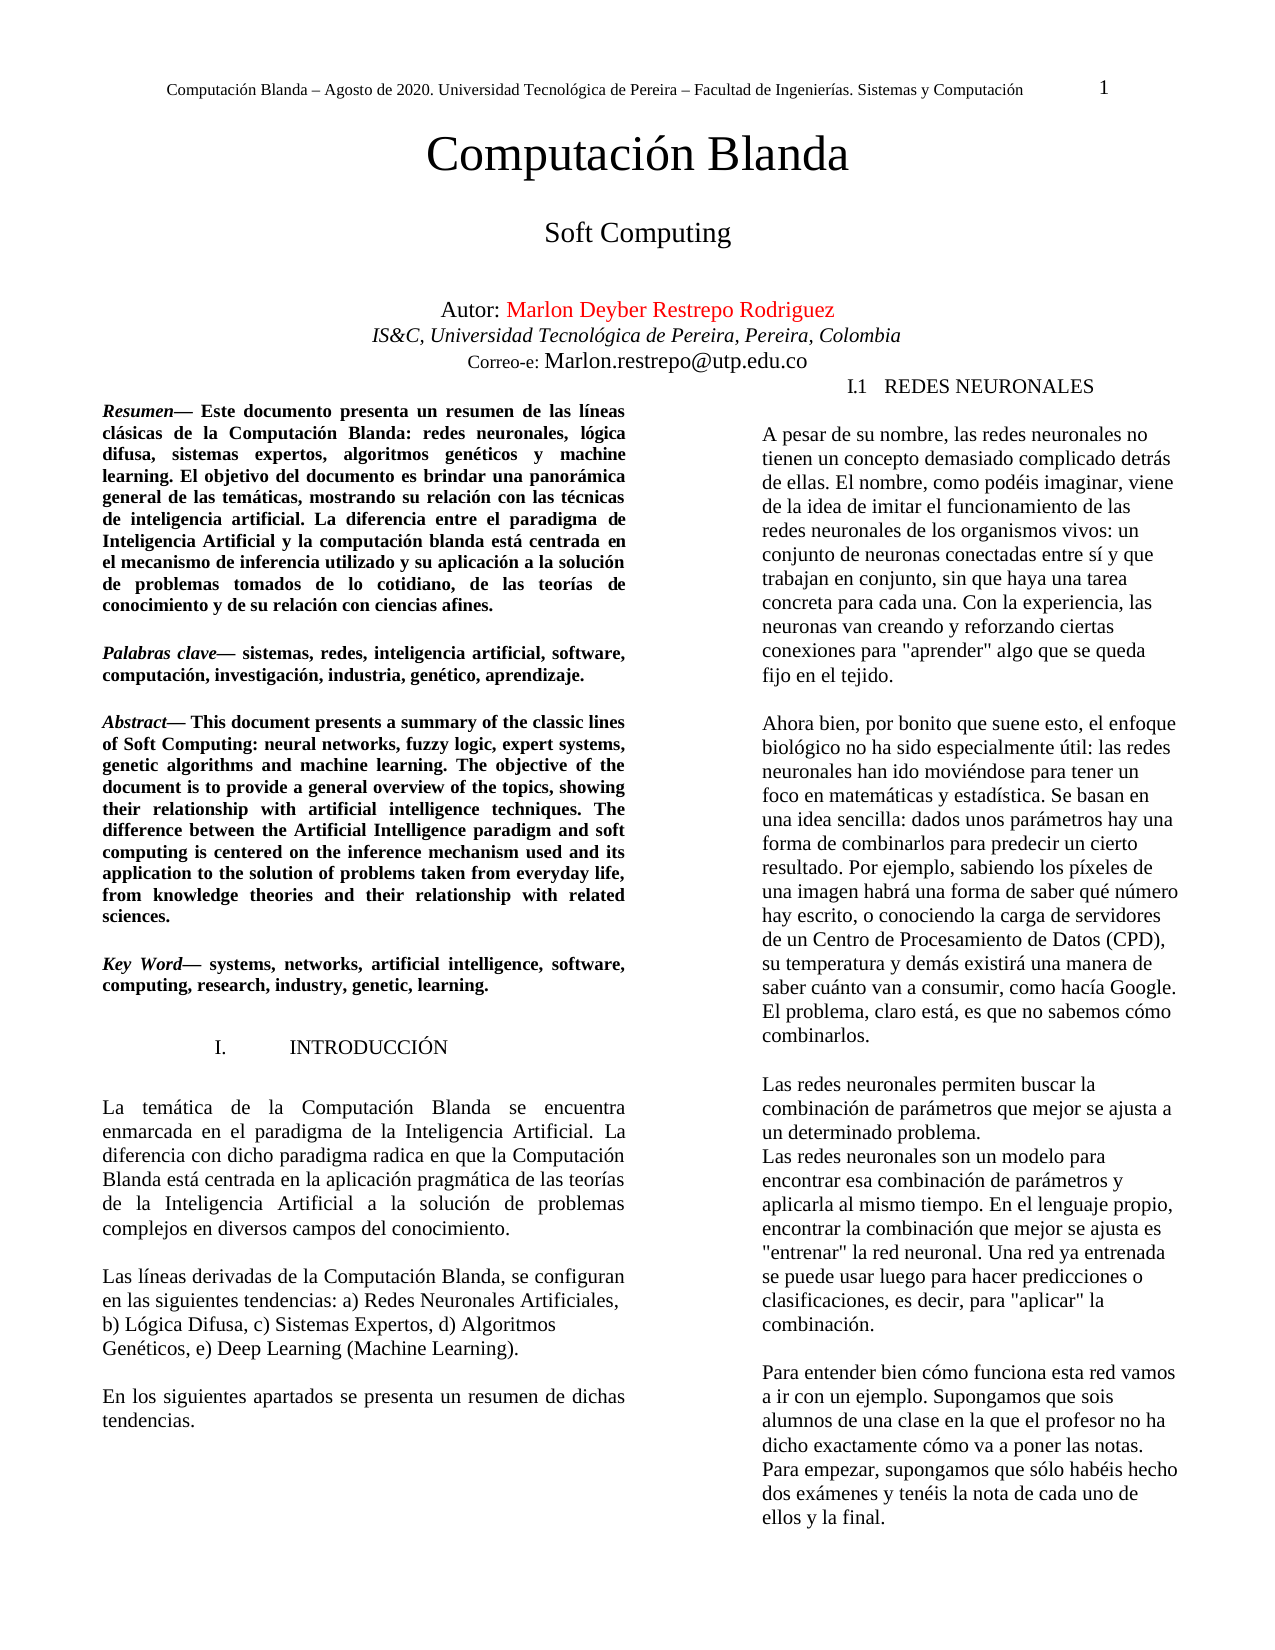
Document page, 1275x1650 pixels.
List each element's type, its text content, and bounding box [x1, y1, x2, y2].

text Soft Computing [96, 215, 1179, 249]
text Para entender bien cómo funciona esta red vamos a ir con un ejemplo. Supongamos que sois alumnos de una clase en la que el profesor no ha dicho exactamente cómo va a poner las notas. Para empezar, supongamos que sólo habéis hecho dos exámenes y tenéis la nota de cada uno de ellos y la final. [762, 1360, 1179, 1529]
text Abstract— This document presents a summary of the classic lines of Soft Computing: neural networks, fuzzy logic, expert systems, genetic algorithms and machine learning. The objective of the document is to provide a general overview of the topics, showing their relationship with artificial intelligence techniques. The difference between the Artificial Intelligence paradigm and soft computing is centered on the inference mechanism used and its application to the solution of problems taken from everyday life, from knowledge theories and their relationship with related sciences. [102, 711, 626, 927]
text b) Lógica Difusa, c) Sistemas Expertos, d) Algoritmos Genéticos, e) Deep Learning (Machine Learning). [102, 1312, 630, 1360]
subtitle INTRODUCCIÓN [214, 1034, 630, 1059]
text Ahora bien, por bonito que suene esto, el enfoque biológico no ha sido especialmente útil: las redes neuronales han ido moviéndose para tener un foco en matemáticas y estadística. Se basan en una idea sencilla: dados unos parámetros hay una forma de combinarlos para predecir un cierto resultado. Por ejemplo, sabiendo los píxeles de una imagen habrá una forma de saber qué número hay escrito, o conociendo la carga de servidores de un Centro de Procesamiento de Datos (CPD), su temperatura y demás existirá una manera de saber cuánto van a consumir, como hacía Google. El problema, claro está, es que no sabemos cómo combinarlos. [762, 711, 1179, 1047]
text Correo-e: Marlon.restrepo@utp.edu.co [96, 347, 1179, 373]
text IS&C, Universidad Tecnológica de Pereira, Pereira, Colombia [96, 323, 1179, 347]
text La temática de la Computación Blanda se encuentra enmarcada en el paradigma de la Inteligencia Artificial. La diferencia con dicho paradigma radica en que la Computación Blanda está centrada en la aplicación pragmática de las teorías de la Inteligencia Artificial a la solución de problemas complejos en diversos campos del conocimiento. [102, 1095, 626, 1239]
text Autor: Marlon Deyber Restrepo Rodriguez [96, 297, 1179, 323]
text Las líneas derivadas de la Computación Blanda, se configuran en las siguientes tendencias: a) Redes Neuronales Artificiales, [102, 1263, 626, 1312]
text En los siguientes apartados se presenta un resumen de dichas tendencias. [102, 1384, 626, 1432]
text Computación Blanda – Agosto de 2020. Universidad Tecnológica de Pereira – Facultad de Ingenierías. Sistemas y Computación 1 [96, 75, 1179, 100]
text Resumen— Este documento presenta un resumen de las líneas clásicas de la Computación Blanda: redes neuronales, lógica difusa, sistemas expertos, algoritmos genéticos y machine learning. El objetivo del documento es brindar una panorámica general de las temáticas, mostrando su relación con las técnicas de inteligencia artificial. La diferencia entre el paradigma de Inteligencia Artificial y la computación blanda está centrada en el mecanismo de inferencia utilizado y su aplicación a la solución de problemas tomados de lo cotidiano, de las teorías de conocimiento y de su relación con ciencias afines. [102, 400, 626, 616]
text Las redes neuronales permiten buscar la combinación de parámetros que mejor se ajusta a un determinado problema. [762, 1072, 1179, 1144]
title Computación Blanda [96, 124, 1179, 182]
text Key Word— systems, networks, artificial intelligence, software, computing, research, industry, genetic, learning. [102, 952, 626, 996]
list REDES NEURONALES [762, 374, 1179, 398]
text A pesar de su nombre, las redes neuronales no tienen un concepto demasiado complicado detrás de ellas. El nombre, como podéis imaginar, viene de la idea de imitar el funcionamiento de las redes neuronales de los organismos vivos: un conjunto de neuronas conectadas entre sí y que trabajan en conjunto, sin que haya una tarea concreta para cada una. Con la experiencia, las neuronas van creando y reforzando ciertas conexiones para "aprender" algo que se queda fijo en el tejido. [762, 422, 1179, 687]
text Las redes neuronales son un modelo para encontrar esa combinación de parámetros y aplicarla al mismo tiempo. En el lenguaje propio, encontrar la combinación que mejor se ajusta es "entrenar" la red neuronal. Una red ya entrenada se puede usar luego para hacer predicciones o clasificaciones, es decir, para "aplicar" la combinación. [762, 1144, 1179, 1336]
text Palabras clave— sistemas, redes, inteligencia artificial, software, computación, investigación, industria, genético, aprendizaje. [102, 642, 626, 685]
